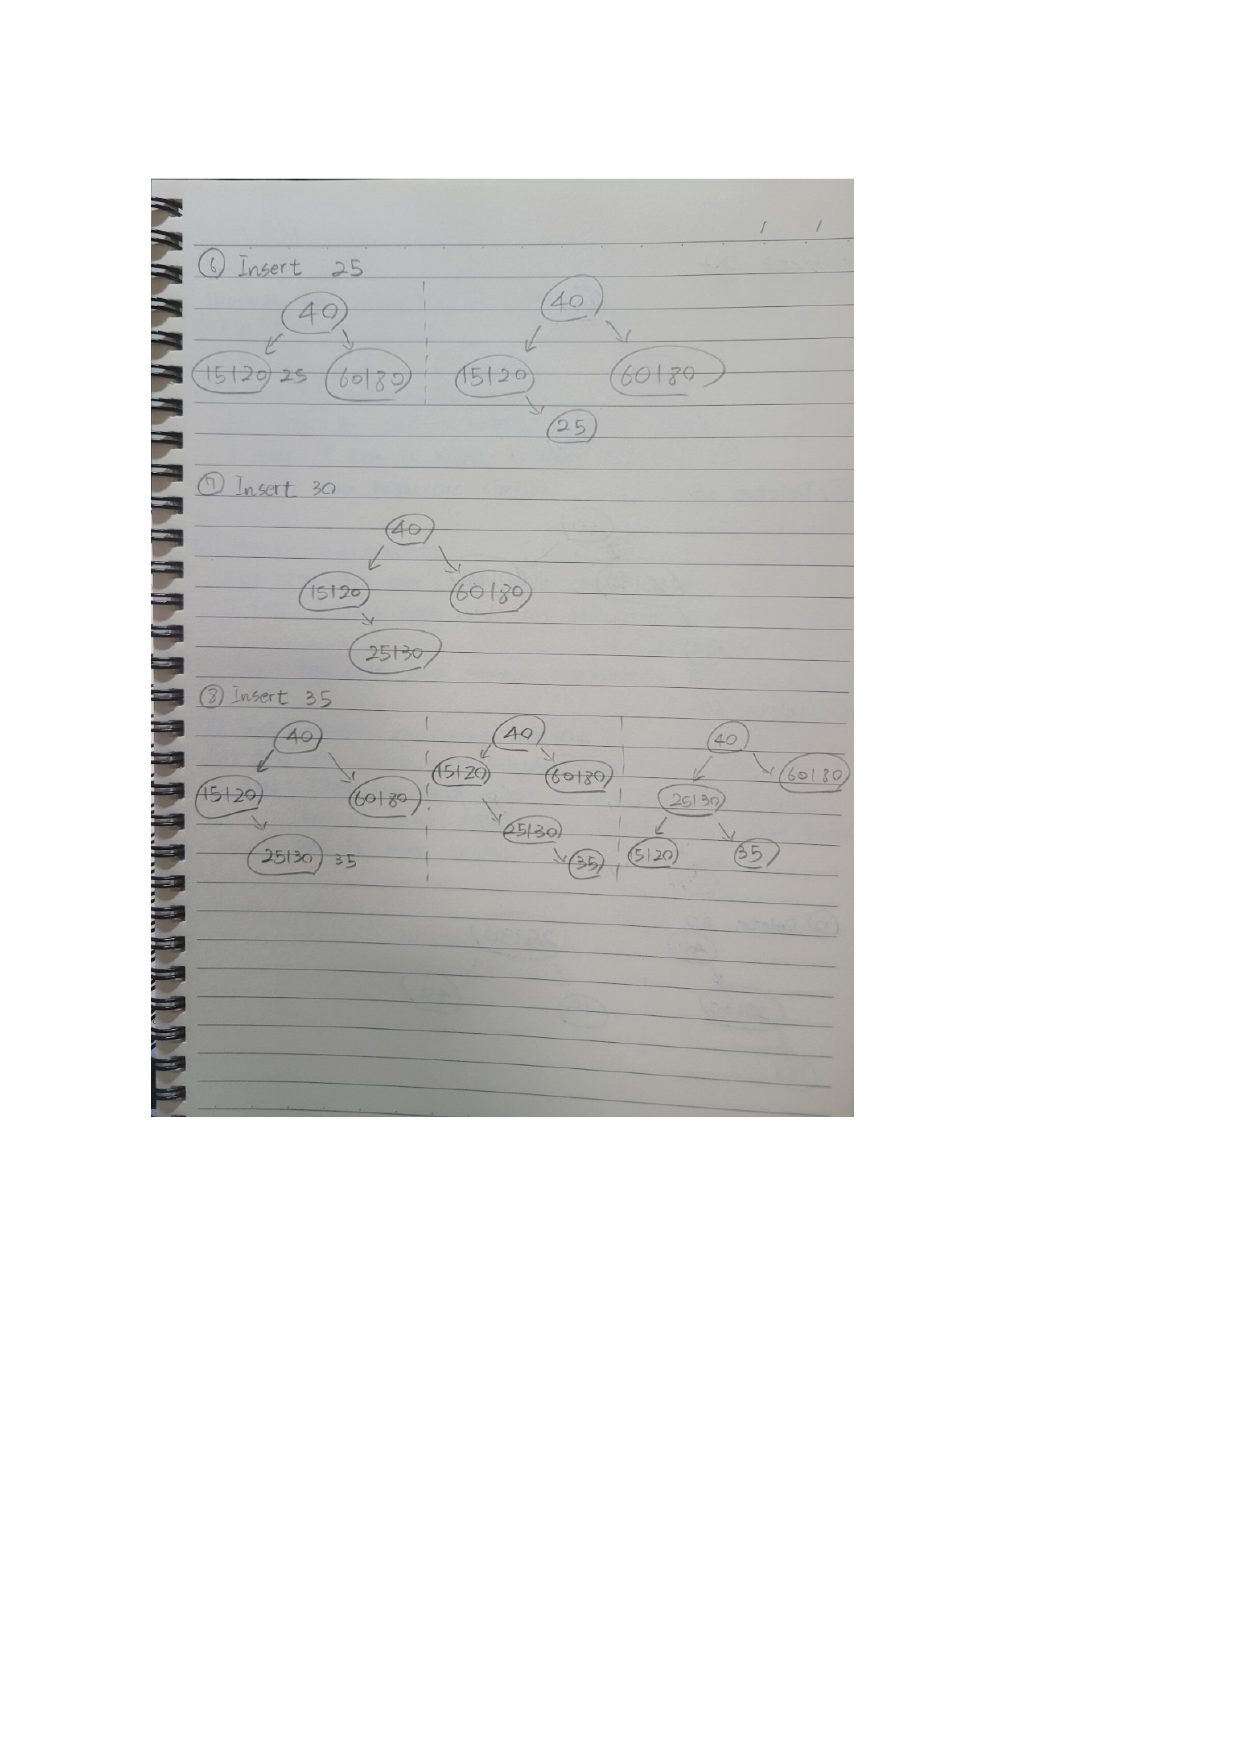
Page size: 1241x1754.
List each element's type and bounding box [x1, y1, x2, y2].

picture [151, 180, 854, 1117]
